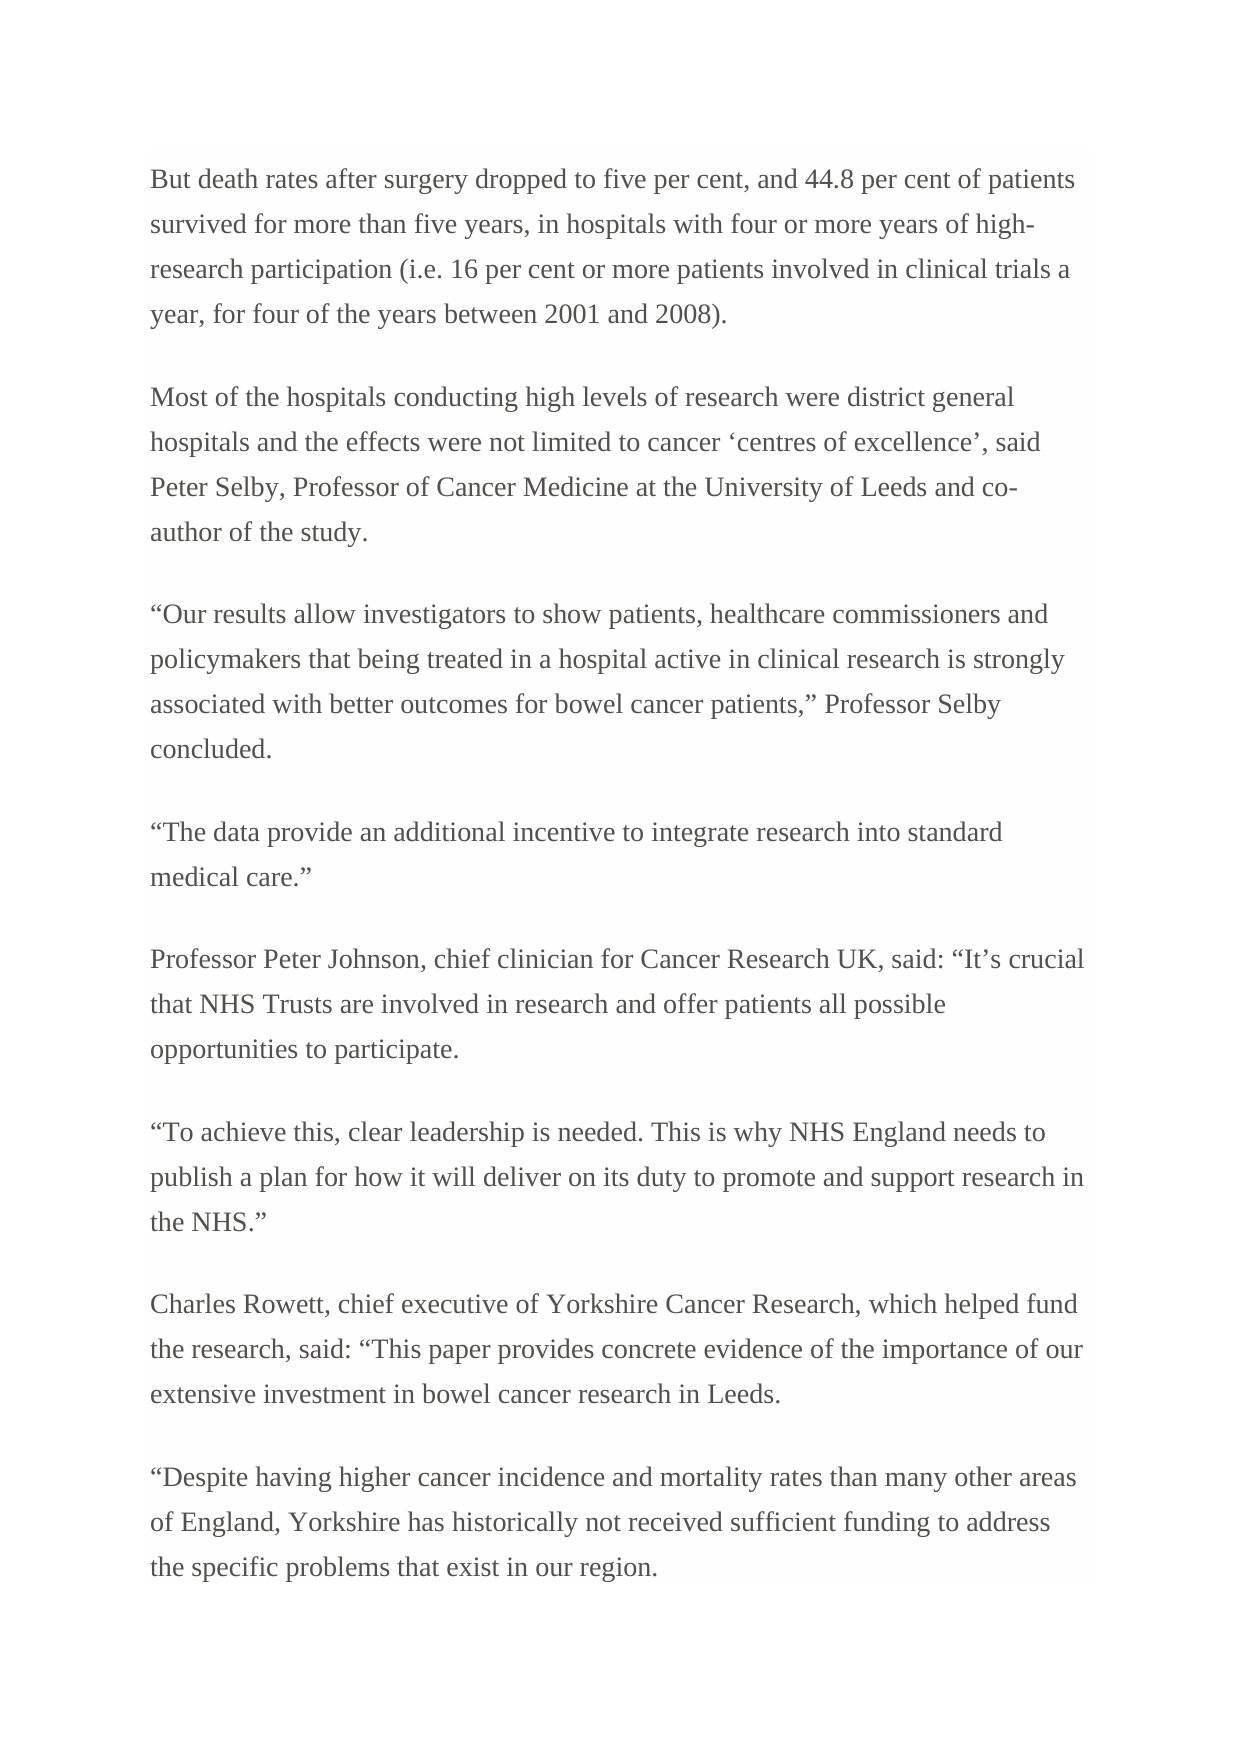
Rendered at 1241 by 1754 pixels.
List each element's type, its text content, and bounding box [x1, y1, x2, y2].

text Charles Rowett, chief executive of Yorkshire Cancer Research, which helped fund the research, said: “This paper provides concrete evidence of the importance of our extensive investment in bowel cancer research in Leeds. [150, 1275, 1090, 1410]
text “To achieve this, clear leadership is needed. This is why NHS England needs to publish a plan for how it will deliver on its duty to promote and support research in the NHS.” [150, 1102, 1090, 1237]
text “Despite having higher cancer incidence and mortality rates than many other areas of England, Yorkshire has historically not received sufficient funding to address the specific problems that exist in our region. [150, 1447, 1090, 1582]
text But death rates after surgery dropped to five per cent, and 44.8 per cent of patients survived for more than five years, in hospitals with four or more years of high-research participation (i.e. 16 per cent or more patients involved in clinical trials a year, for four of the years between 2001 and 2008). [150, 150, 1090, 330]
text Professor Peter Johnson, chief clinician for Cancer Research UK, said: “It’s crucial that NHS Trusts are involved in research and offer patients all possible opportunities to participate. [150, 930, 1090, 1065]
text Most of the hospitals conducting high levels of research were district general hospitals and the effects were not limited to cancer ‘centres of excellence’, said Peter Selby, Professor of Cancer Medicine at the University of Leeds and co-author of the study. [150, 367, 1090, 547]
text “Our results allow investigators to show patients, healthcare commissioners and policymakers that being treated in a hospital active in clinical research is strongly associated with better outcomes for bowel cancer patients,” Professor Selby concluded. [150, 585, 1090, 765]
text “The data provide an additional incentive to integrate research into standard medical care.” [150, 802, 1090, 892]
